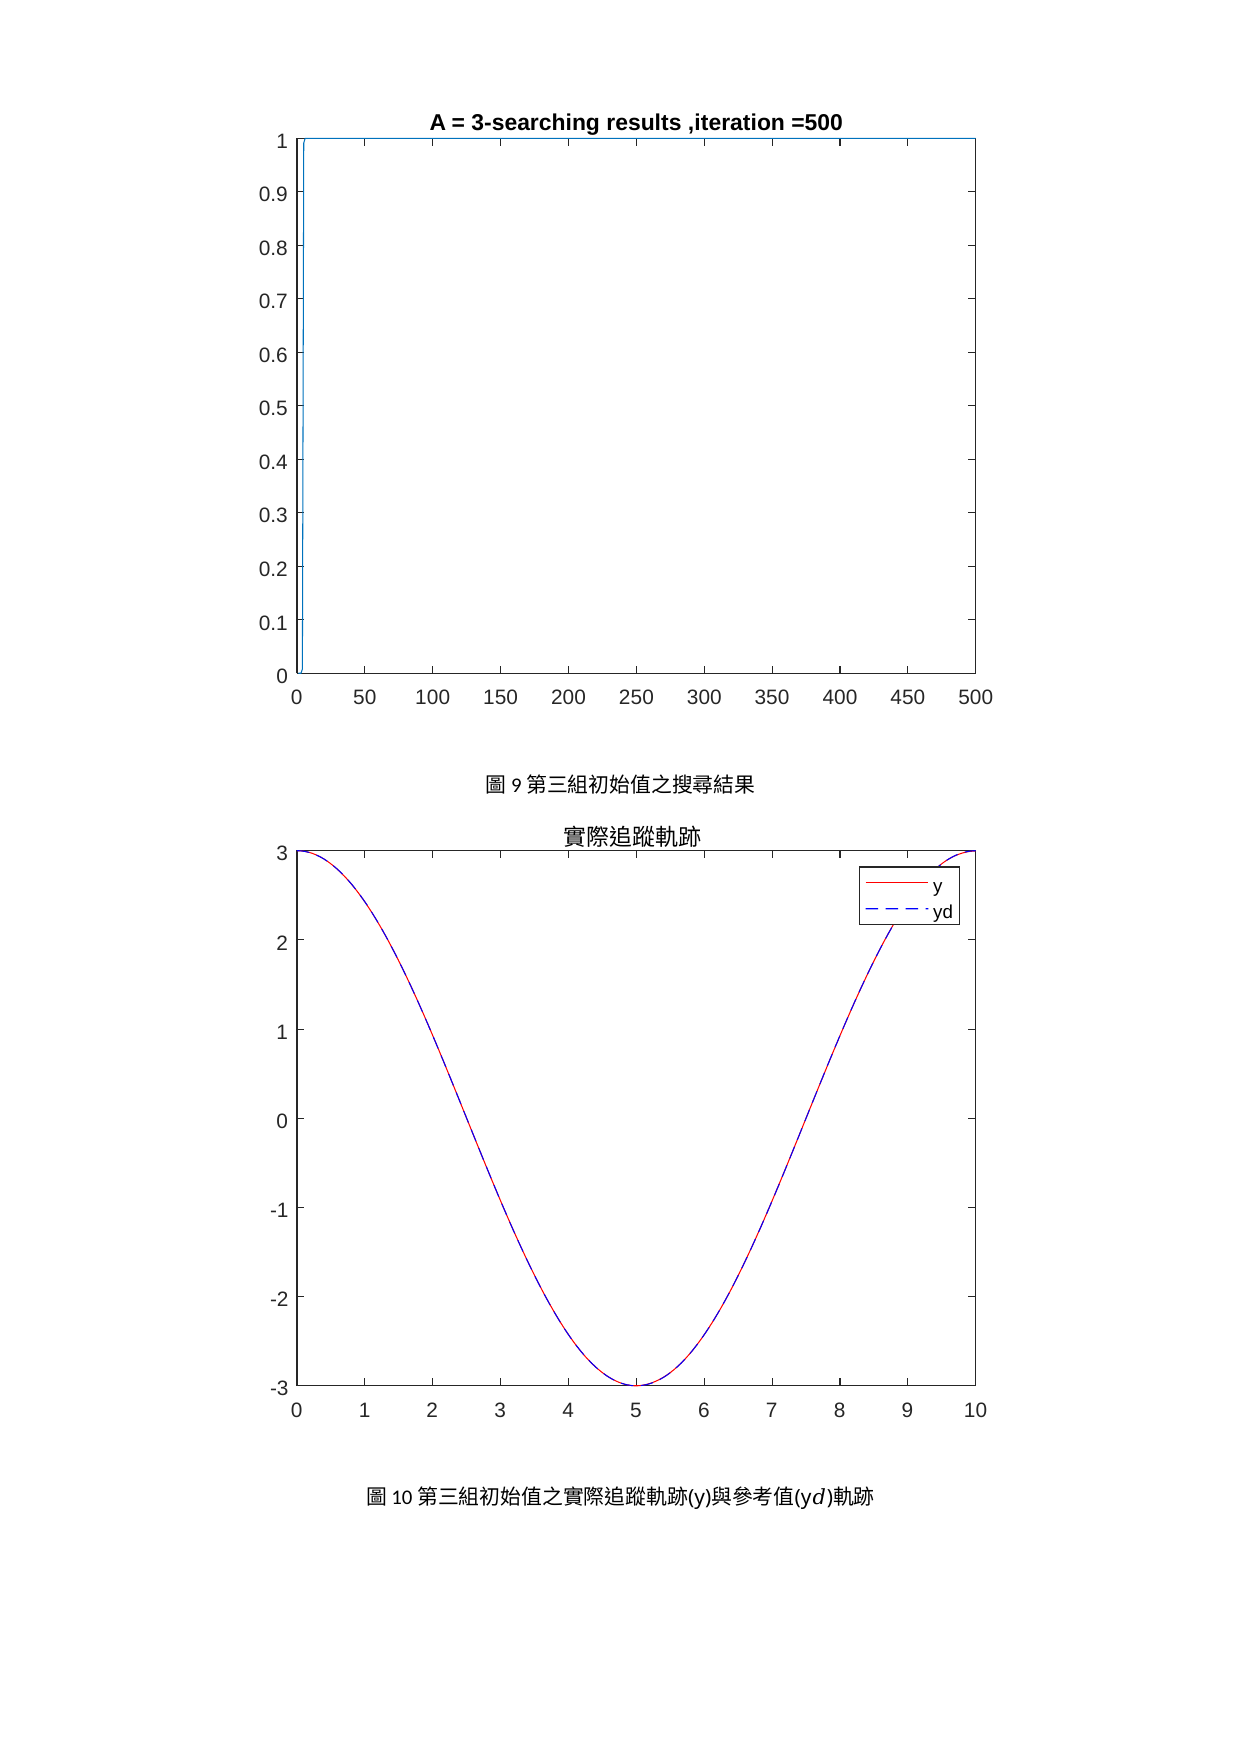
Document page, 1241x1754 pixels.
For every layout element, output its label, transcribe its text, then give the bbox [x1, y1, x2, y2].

text 圖 9 第三組初始值之搜尋結果 [75, 764, 1165, 802]
text 圖 10 第三組初始值之實際追蹤軌跡(y)與參考值(y𝑑)軌跡 [75, 1477, 1165, 1514]
